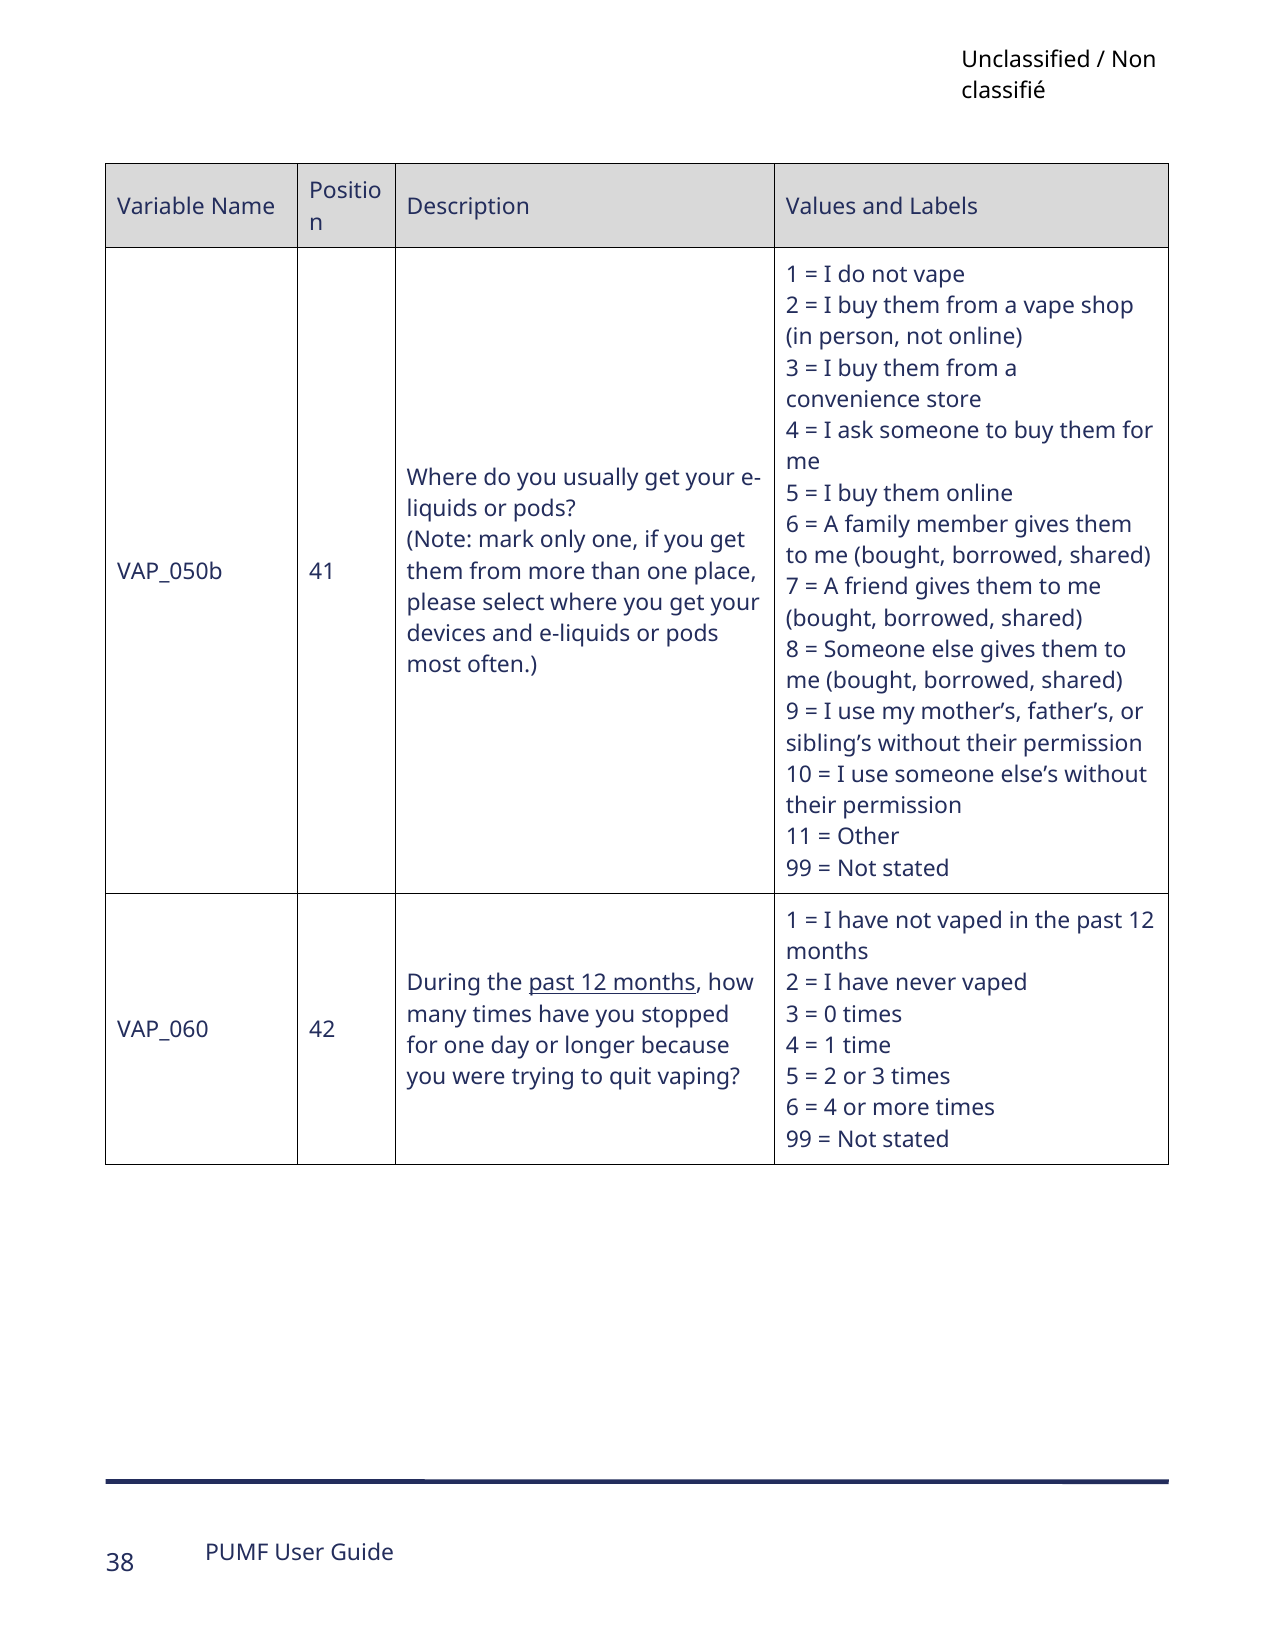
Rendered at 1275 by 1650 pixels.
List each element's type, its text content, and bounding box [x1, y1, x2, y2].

table_cell Where do you usually get your e-liquids or pods? (Note: mark only one, if you get them from more than one place, please select where you get your devices and e-liquids or pods most often.) [396, 248, 774, 893]
table_cell 41 [298, 248, 395, 893]
table_cell VAP_060 [106, 894, 297, 1164]
table_cell 42 [298, 894, 395, 1164]
table_cell 1 = I have not vaped in the past 12 months 2 = I have never vaped 3 = 0 times 4 = 1 time 5 = 2 or 3 times 6 = 4 or more times 99 = Not stated [775, 894, 1168, 1164]
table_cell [775, 248, 1168, 893]
table_header Variable Name [106, 164, 297, 247]
table_header Values and Labels [775, 164, 1168, 247]
table_header Description [396, 164, 774, 247]
table_header Position [298, 164, 395, 247]
table_cell During the past 12 months, how many times have you stopped for one day or longer because you were trying to quit vaping? [396, 894, 774, 1164]
table_cell VAP_050b [106, 248, 297, 893]
